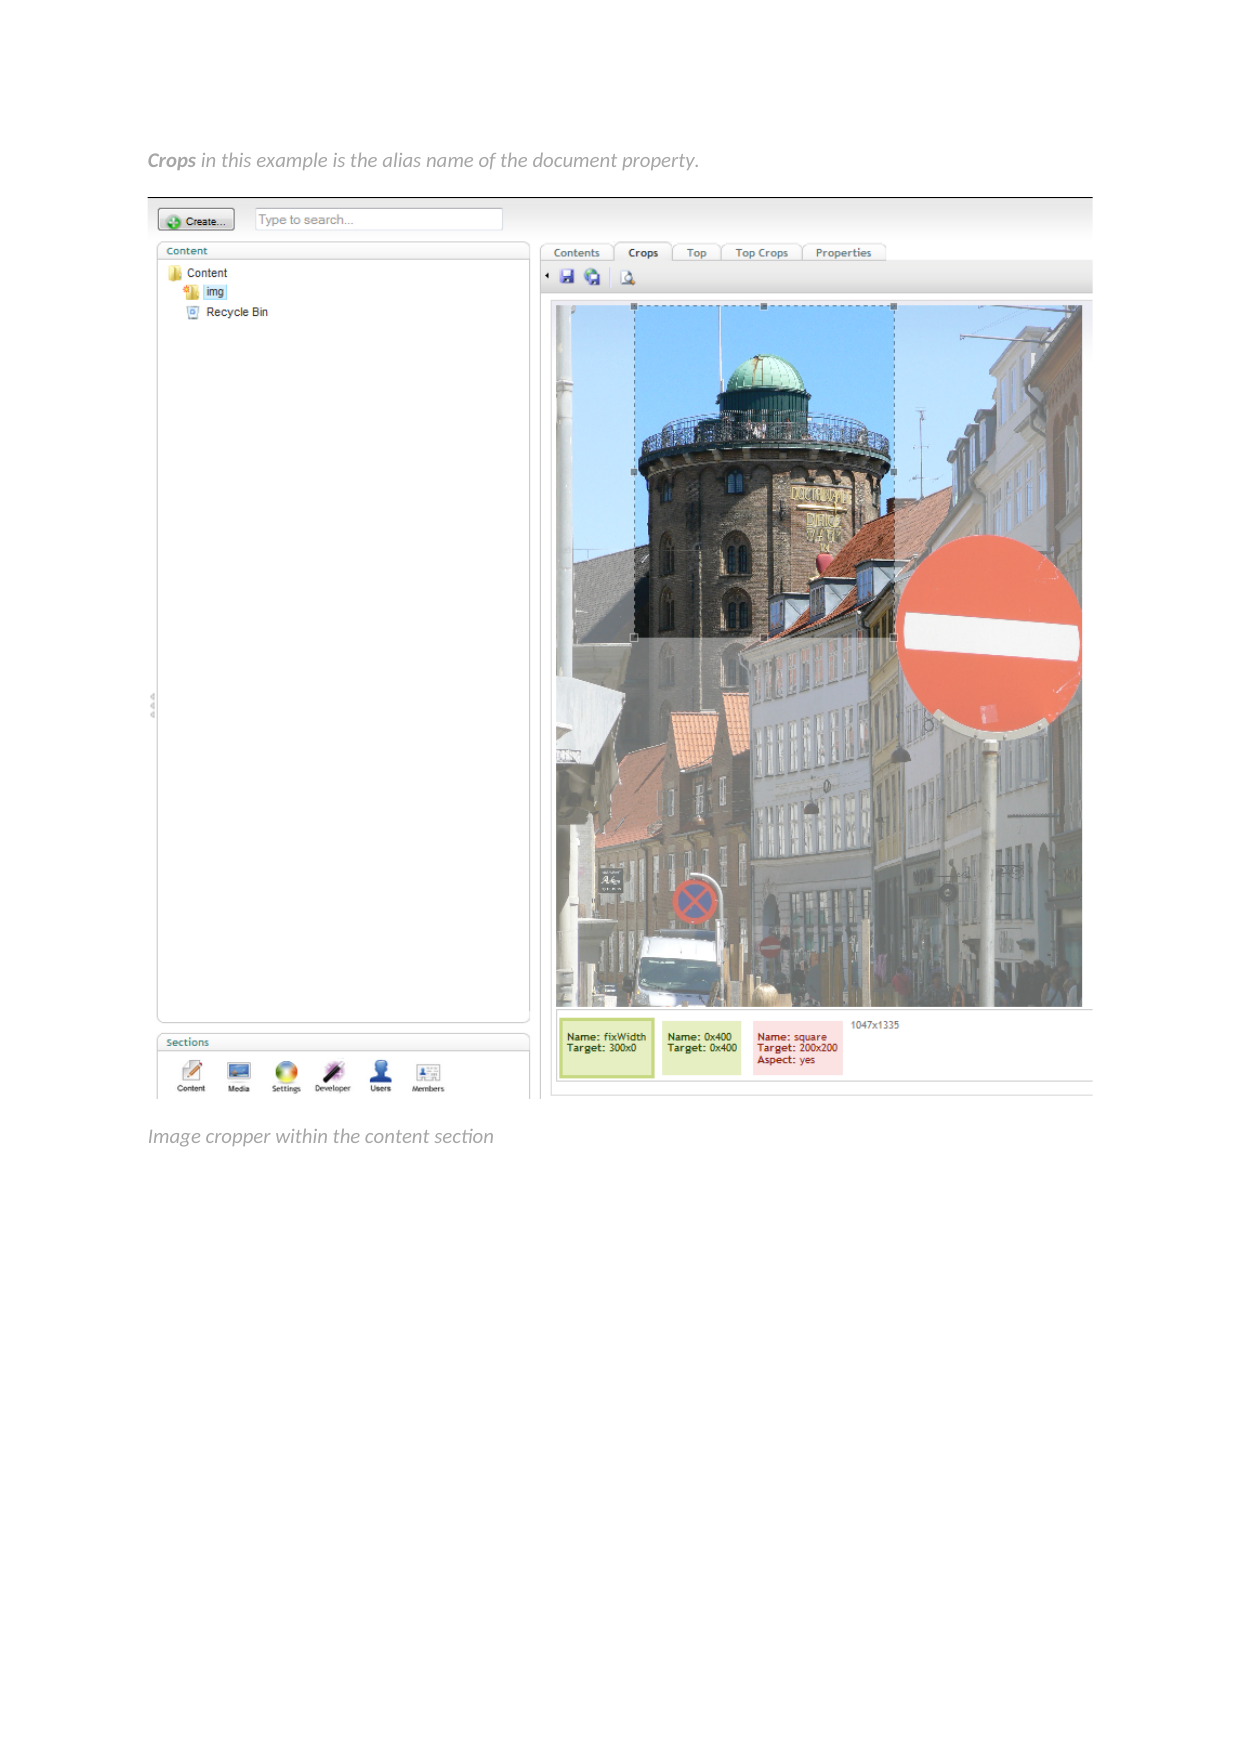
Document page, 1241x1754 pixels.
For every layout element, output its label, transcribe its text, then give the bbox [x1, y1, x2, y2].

subtitle Crops in this example is the alias name of the document property. [148, 148, 1137, 173]
subtitle Image cropper within the content section [148, 1123, 1137, 1149]
picture [147, 197, 1093, 1099]
